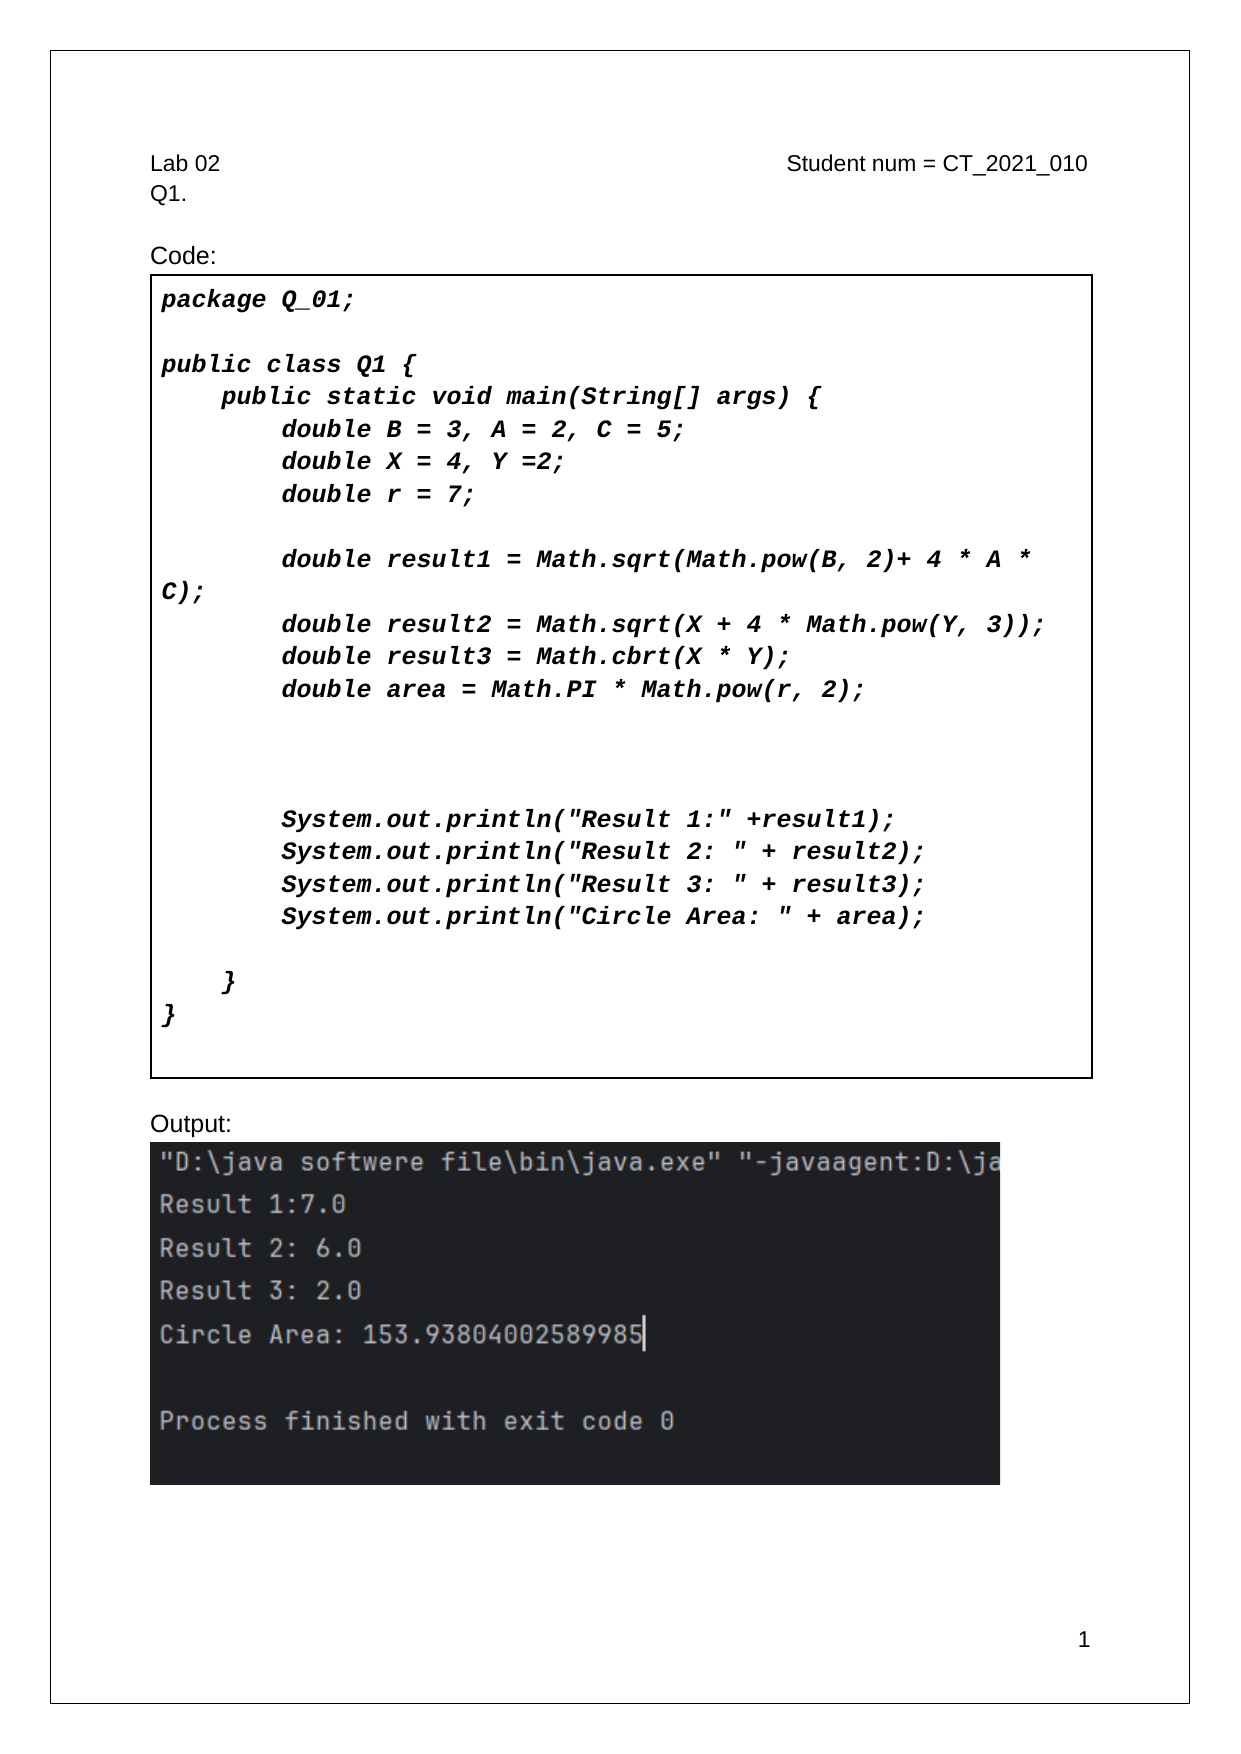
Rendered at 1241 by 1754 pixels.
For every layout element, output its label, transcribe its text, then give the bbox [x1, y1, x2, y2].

text Lab 02 Student num = CT_2021_010 [150, 150, 1090, 176]
picture [150, 1142, 1001, 1485]
text Code: [150, 241, 1090, 269]
table_header package Q_01; public class Q1 { public static void main(String[] args) { double B = 3, A = 2, C = 5; double X = 4, Y =2; double r = 7; double result1 = Math.sqrt(Math.pow(B, 2)+ 4 * A * C); double result2 = Math.sqrt(X + 4 * Math.pow(Y, 3)); double result3 = Math.cbrt(X * Y); double area = Math.PI * Math.pow(r, 2); System.out.println("Result 1:" +result1); System.out.println("Result 2: " + result2); System.out.println("Result 3: " + result3); System.out.println("Circle Area: " + area); } } [152, 276, 1091, 1077]
text Q1. [150, 180, 1090, 207]
text Output: [150, 1109, 1090, 1138]
